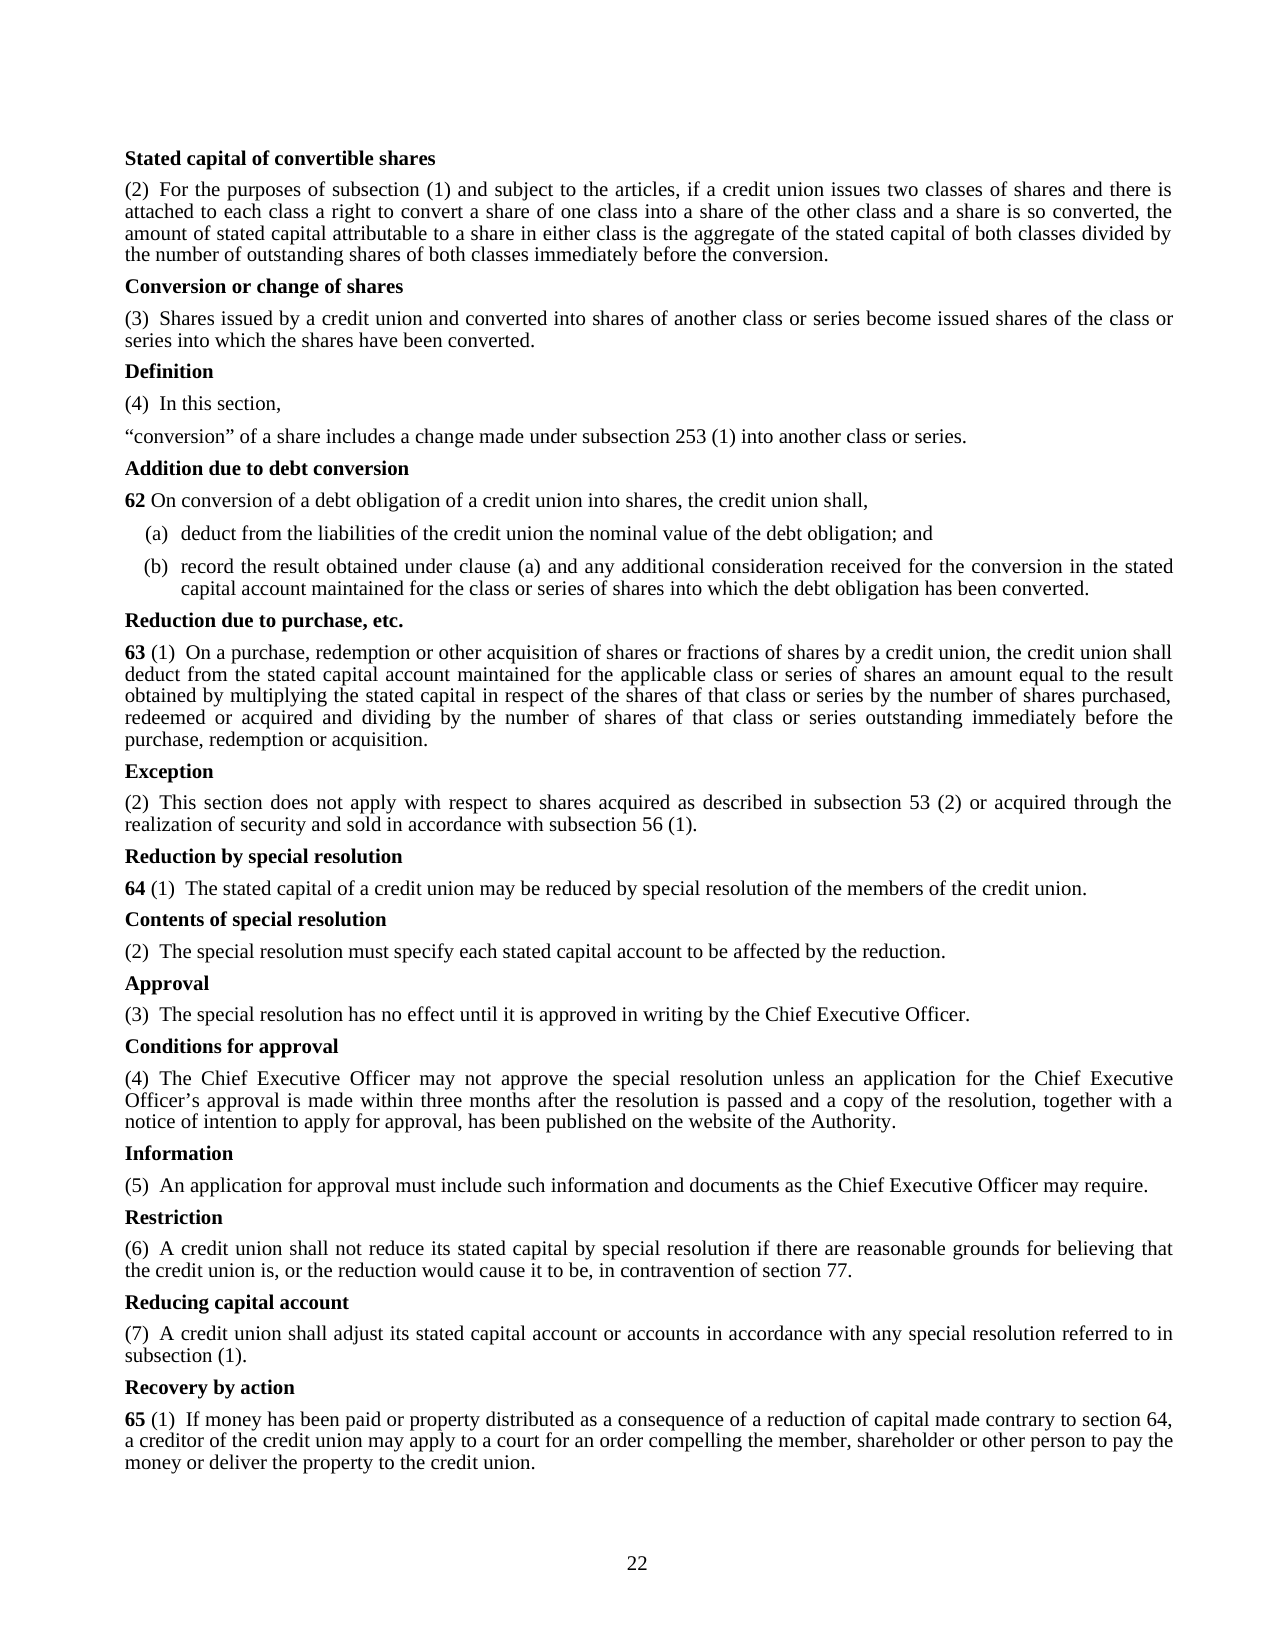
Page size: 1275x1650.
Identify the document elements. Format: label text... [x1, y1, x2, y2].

text (6) A credit union shall not reduce its stated capital by special resolution if there are reasonable grounds for believing that the credit union is, or the reduction would cause it to be, in contravention of section 77. [124, 1238, 1174, 1282]
text Conversion or change of shares [124, 279, 1174, 297]
text Reduction by special resolution [124, 848, 1174, 867]
text Information [124, 1146, 1174, 1164]
text (5) An application for approval must include such information and documents as the Chief Executive Officer may require. [124, 1175, 1174, 1197]
text Addition due to debt conversion [124, 461, 1174, 479]
text (7) A credit union shall adjust its stated capital account or accounts in accordance with any special resolution referred to in subsection (1). [124, 1323, 1174, 1367]
text Contents of special resolution [124, 912, 1174, 931]
text (3) The special resolution has no effect until it is approved in writing by the Chief Executive Officer. [124, 1004, 1174, 1026]
text 65 (1) If money has been paid or property distributed as a consequence of a reduction of capital made contrary to section 64, a creditor of the credit union may apply to a court for an order compelling the member, shareholder or other person to pay the money or deliver the property to the credit union. [124, 1409, 1174, 1474]
text (3) Shares issued by a credit union and converted into shares of another class or series become issued shares of the class or series into which the shares have been converted. [124, 308, 1174, 351]
text Exception [124, 763, 1174, 782]
text (a) deduct from the liabilities of the credit union the nominal value of the debt obligation; and [124, 523, 1174, 545]
text 63 (1) On a purchase, redemption or other acquisition of shares or fractions of shares by a credit union, the credit union shall deduct from the stated capital account maintained for the applicable class or series of shares an amount equal to the result obtained by multiplying the stated capital in respect of the shares of that class or series by the number of shares purchased, redeemed or acquired and dividing by the number of shares of that class or series outstanding immediately before the purchase, redemption or acquisition. [124, 642, 1174, 751]
text Reduction due to purchase, etc. [124, 613, 1174, 631]
text Conditions for approval [124, 1039, 1174, 1057]
text Stated capital of convertible shares [124, 150, 1174, 169]
text (2) For the purposes of subsection (1) and subject to the articles, if a credit union issues two classes of shares and there is attached to each class a right to convert a share of one class into a share of the other class and a share is so converted, the amount of stated capital attributable to a share in either class is the aggregate of the stated capital of both classes divided by the number of outstanding shares of both classes immediately before the conversion. [124, 179, 1174, 266]
text “conversion” of a share includes a change made under subsection 253 (1) into another class or series. [124, 426, 1174, 448]
text Approval [124, 975, 1174, 994]
text (4) The Chief Executive Officer may not approve the special resolution unless an application for the Chief Executive Officer’s approval is made within three months after the resolution is passed and a copy of the resolution, together with a notice of intention to apply for approval, has been published on the website of the Authority. [124, 1068, 1174, 1133]
text Reducing capital account [124, 1294, 1174, 1313]
text (2) This section does not apply with respect to shares acquired as described in subsection 53 (2) or acquired through the realization of security and sold in accordance with subsection 56 (1). [124, 792, 1174, 836]
text 64 (1) The stated capital of a credit union may be reduced by special resolution of the members of the credit union. [124, 877, 1174, 899]
text Definition [124, 364, 1174, 383]
text (2) The special resolution must specify each stated capital account to be affected by the reduction. [124, 941, 1174, 963]
text Recovery by action [124, 1379, 1174, 1398]
text (b) record the result obtained under clause (a) and any additional consideration received for the conversion in the stated capital account maintained for the class or series of shares into which the debt obligation has been converted. [124, 557, 1174, 600]
text (4) In this section, [124, 393, 1174, 415]
text Restriction [124, 1209, 1174, 1228]
text 62 On conversion of a debt obligation of a credit union into shares, the credit union shall, [124, 490, 1174, 512]
